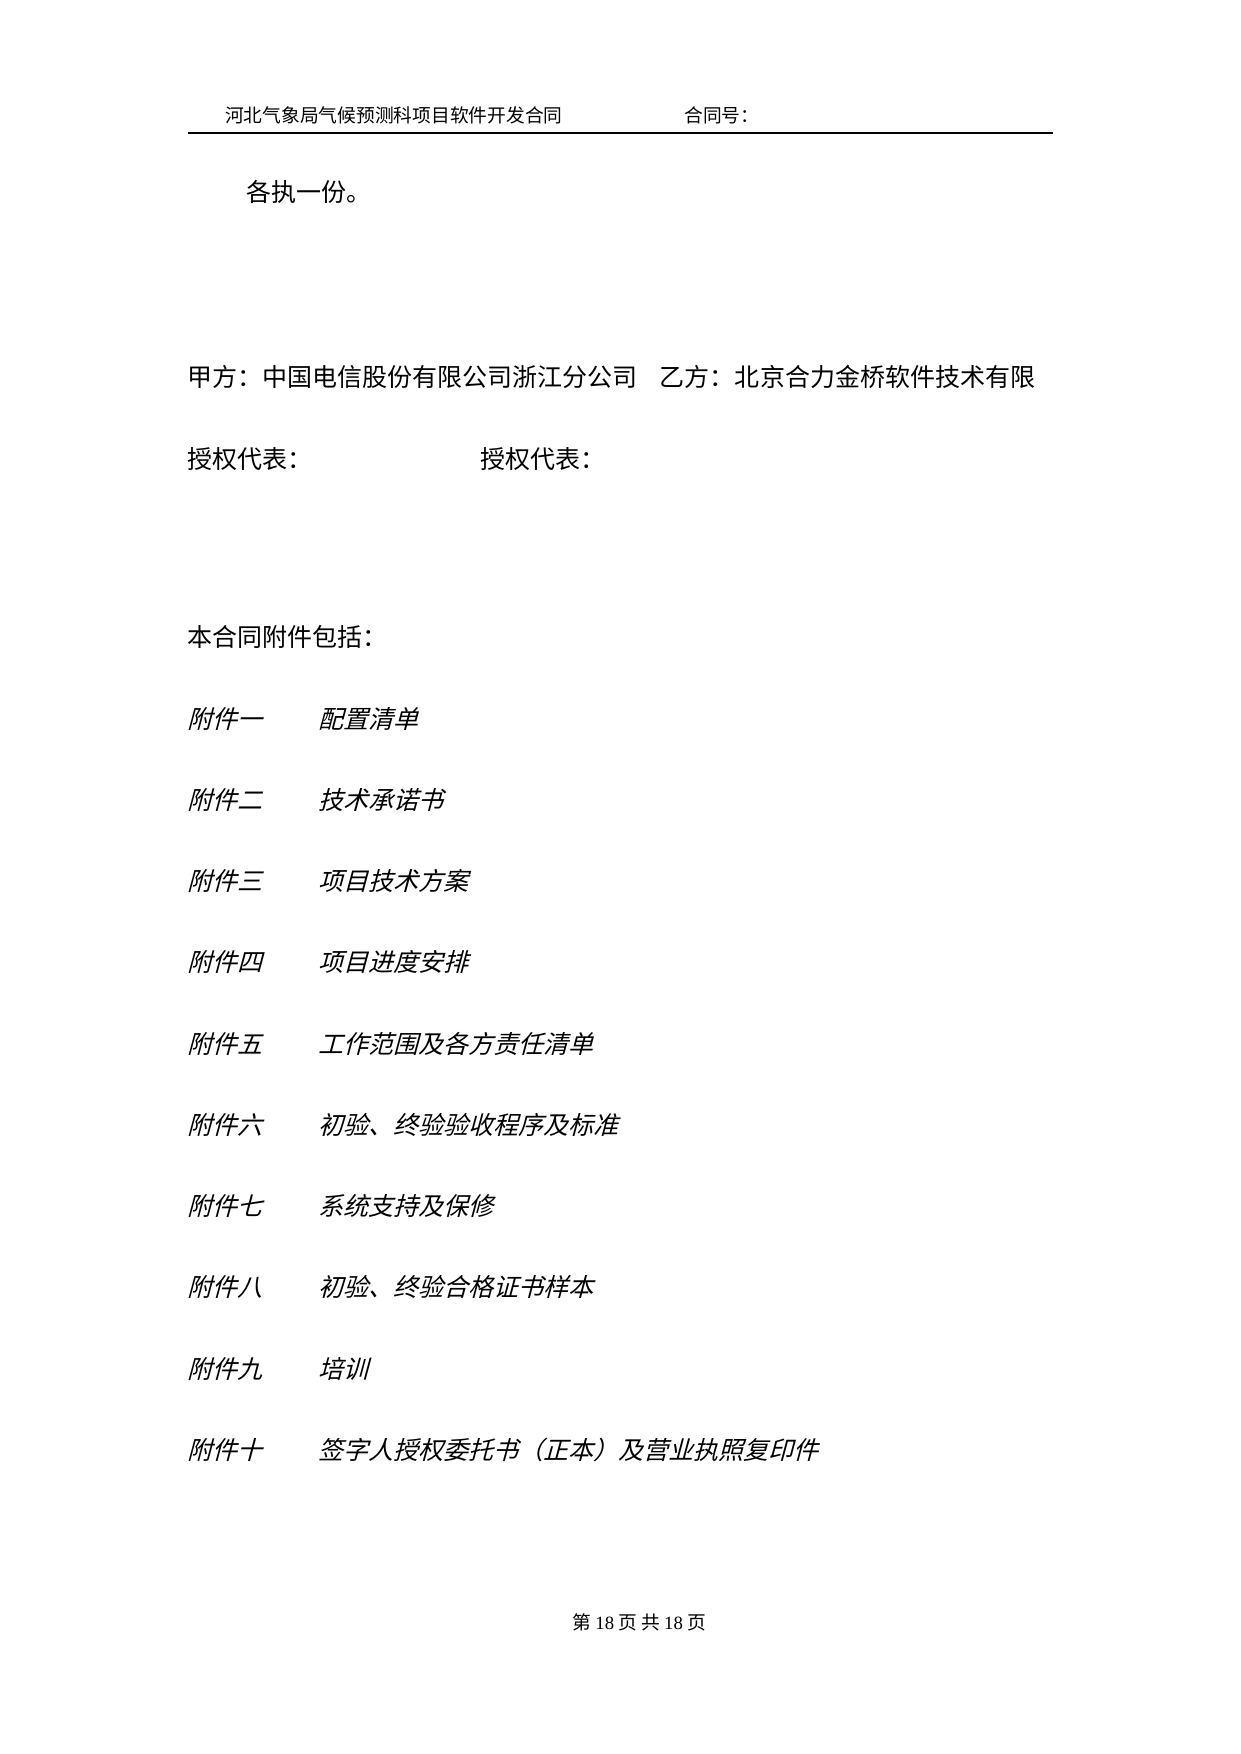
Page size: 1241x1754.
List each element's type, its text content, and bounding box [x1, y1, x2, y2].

text 附件三 项目技术方案 [187, 847, 1053, 912]
text 附件九 培训 [187, 1335, 1053, 1400]
text 附件六 初验、终验验收程序及标准 [187, 1091, 1053, 1156]
text 附件一 配置清单 [187, 685, 1053, 750]
text 甲方：中国电信股份有限公司浙江分公司 乙方：北京合力金桥软件技术有限 [187, 343, 1053, 408]
text 附件七 系统支持及保修 [187, 1172, 1053, 1237]
text 本合同附件包括： [187, 603, 1053, 668]
text 附件二 技术承诺书 [187, 766, 1053, 831]
text 附件十 签字人授权委托书（正本）及营业执照复印件 [187, 1416, 1053, 1481]
text 授权代表： 授权代表： [187, 425, 1053, 490]
text 附件四 项目进度安排 [187, 928, 1053, 993]
text 附件五 工作范围及各方责任清单 [187, 1010, 1053, 1075]
text 附件八 初验、终验合格证书样本 [187, 1253, 1053, 1318]
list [187, 158, 1053, 223]
